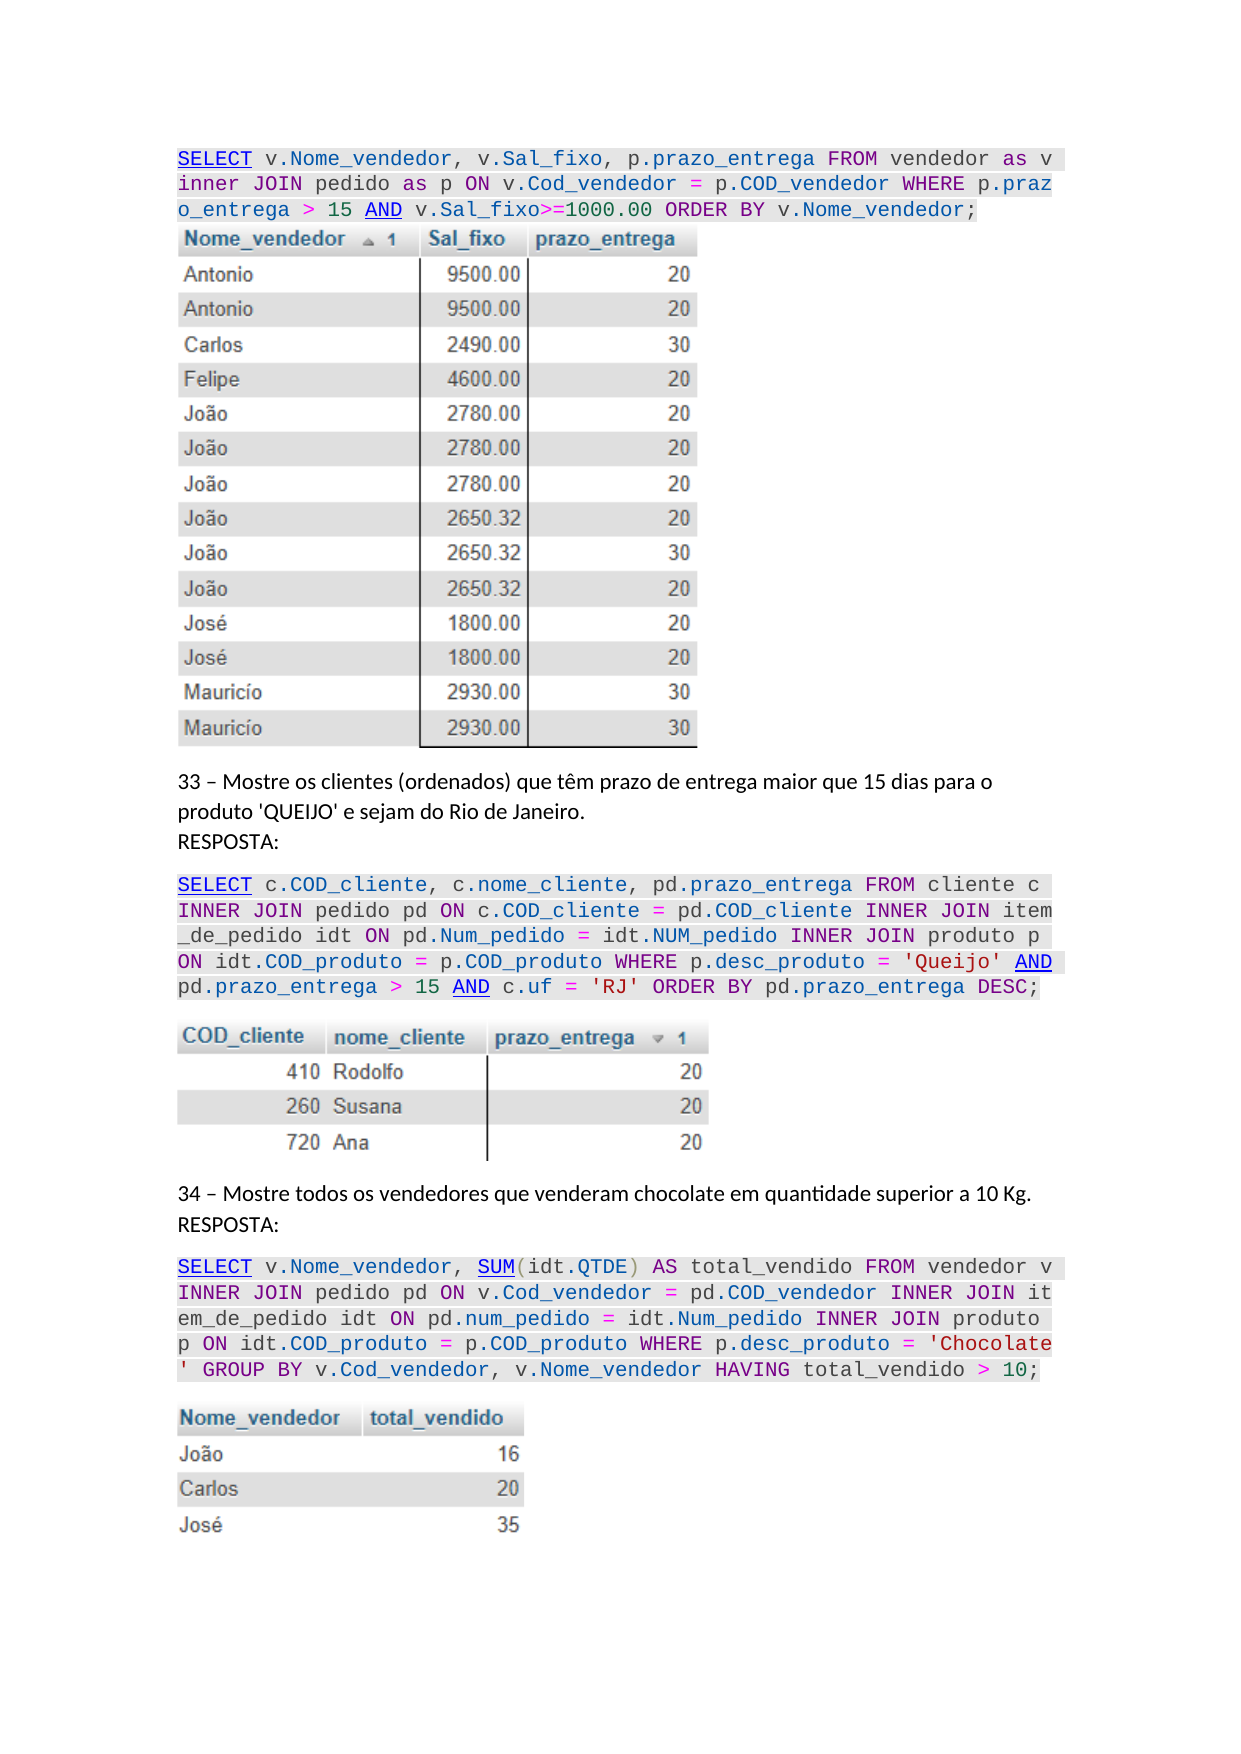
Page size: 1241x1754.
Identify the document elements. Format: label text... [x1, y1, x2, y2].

text RESPOSTA: [177, 1210, 1063, 1238]
text 33 – Mostre os clientes (ordenados) que têm prazo de entrega maior que 15 dias para o produto 'QUEIJO' e sejam do Rio de Janeiro. [177, 767, 1063, 825]
text RESPOSTA: [177, 827, 1063, 855]
text 34 – Mostre todos os vendedores que venderam chocolate em quantidade superior a 10 Kg. [177, 1179, 1063, 1207]
picture [177, 1400, 525, 1545]
text SELECT c.COD_cliente, c.nome_cliente, pd.prazo_entrega FROM cliente c INNER JOIN pedido pd ON c.COD_cliente = pd.COD_cliente INNER JOIN item_de_pedido idt ON pd.Num_pedido = idt.NUM_pedido INNER JOIN produto p ON idt.COD_produto = p.COD_produto WHERE p.desc_produto = 'Queijo' AND pd.prazo_entrega > 15 AND c.uf = 'RJ' ORDER BY pd.prazo_entrega DESC; [177, 874, 1063, 951]
text SELECT v.Nome_vendedor, SUM(idt.QTDE) AS total_vendido FROM vendedor v INNER JOIN pedido pd ON v.Cod_vendedor = pd.COD_vendedor INNER JOIN item_de_pedido idt ON pd.num_pedido = idt.Num_pedido INNER JOIN produto p ON idt.COD_produto = p.COD_produto WHERE p.desc_produto = 'Chocolate' GROUP BY v.Cod_vendedor, v.Nome_vendedor HAVING total_vendido > 10; [177, 1280, 1063, 1382]
picture [177, 224, 698, 748]
text SELECT c.COD_cliente, c.nome_cliente, pd.prazo_entrega FROM cliente c INNER JOIN pedido pd ON c.COD_cliente = pd.COD_cliente INNER JOIN item_de_pedido idt ON pd.Num_pedido = idt.NUM_pedido INNER JOIN produto p ON idt.COD_produto = p.COD_produto WHERE p.desc_produto = 'Queijo' AND pd.prazo_entrega > 15 AND c.uf = 'RJ' ORDER BY pd.prazo_entrega DESC; [177, 974, 1063, 1000]
picture [177, 1018, 709, 1161]
